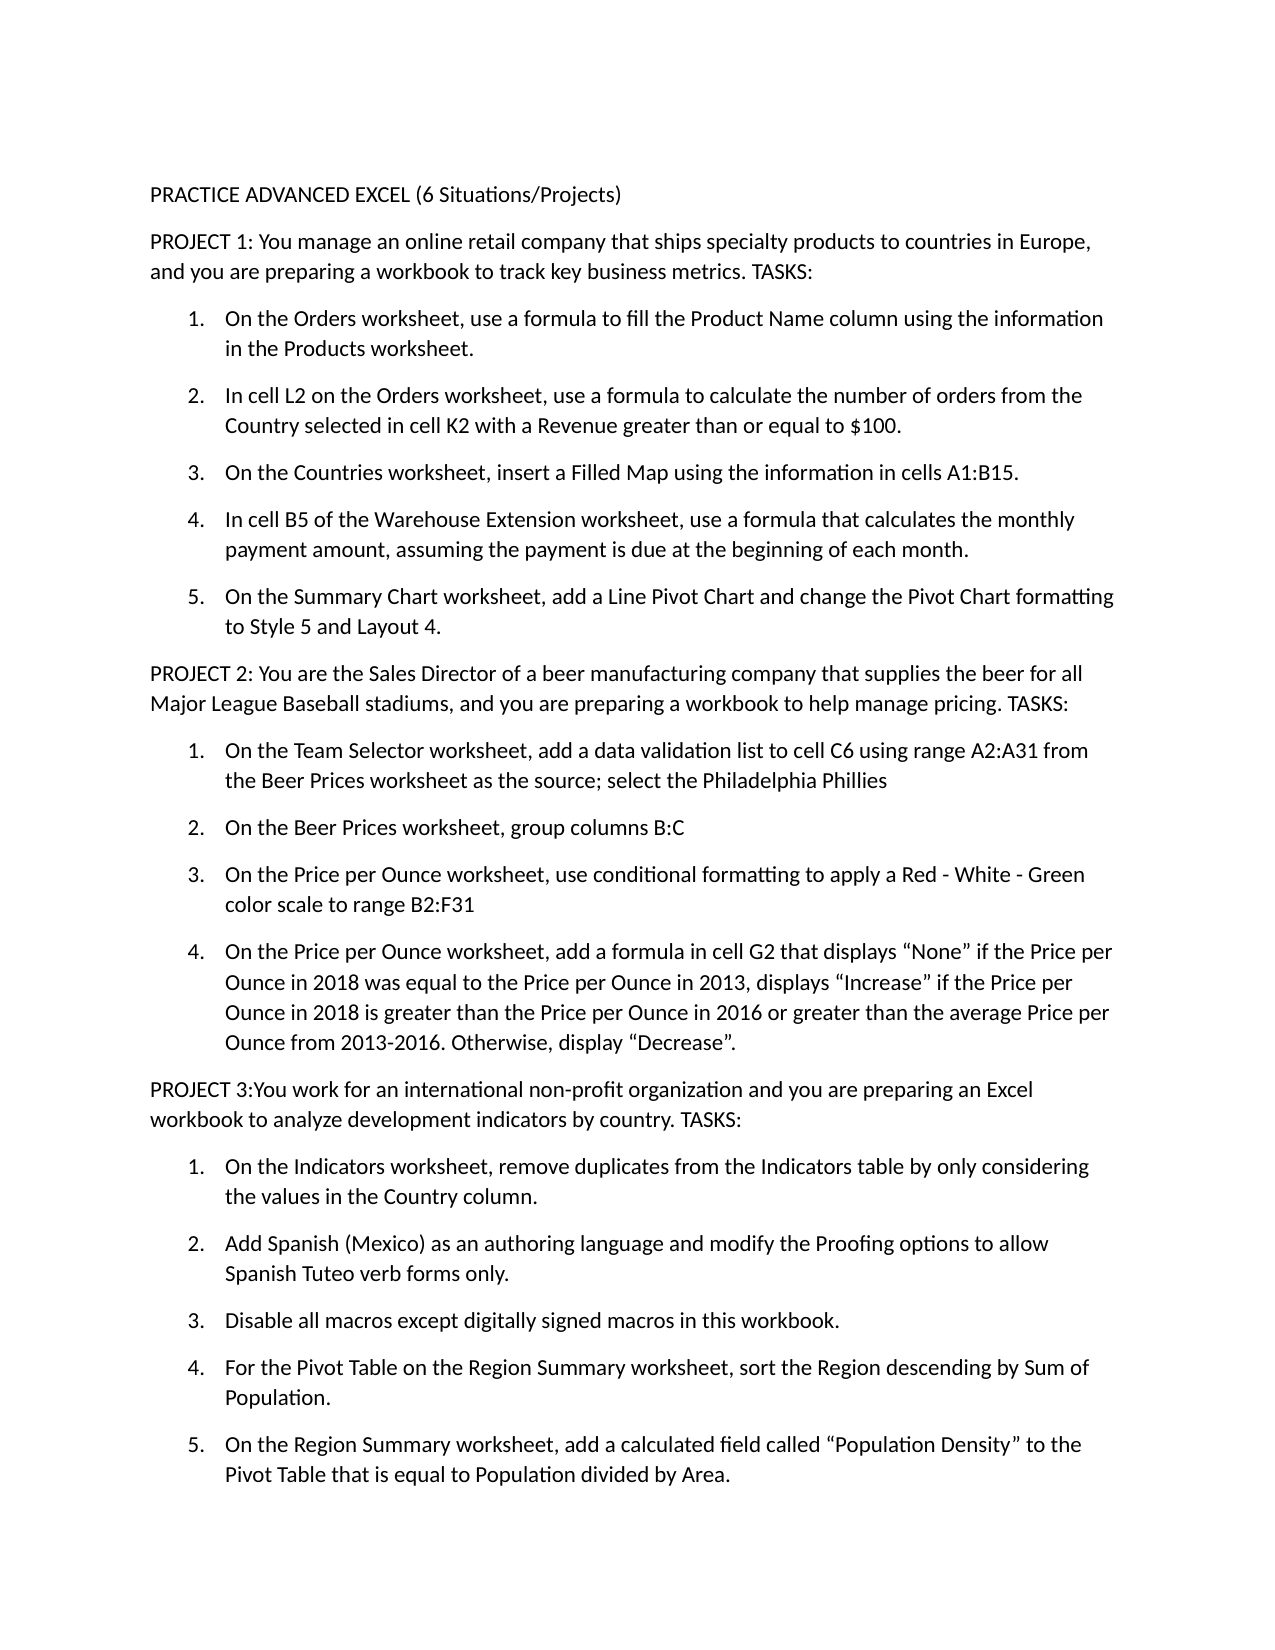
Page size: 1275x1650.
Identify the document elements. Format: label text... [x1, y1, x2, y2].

text PROJECT 1: You manage an online retail company that ships specialty products to countries in Europe, and you are preparing a workbook to track key business metrics. TASKS: [150, 227, 1125, 285]
list On the Indicators worksheet, remove duplicates from the Indicators table by only considering the values in the Country column. [187, 1152, 1125, 1210]
list On the Countries worksheet, insert a Filled Map using the information in cells A1:B15. [187, 458, 1125, 486]
list On the Orders worksheet, use a formula to fill the Product Name column using the information in the Products worksheet. [187, 304, 1125, 362]
list On the Region Summary worksheet, add a calculated field called “Population Density” to the Pivot Table that is equal to Population divided by Area. [187, 1430, 1125, 1488]
list Add Spanish (Mexico) as an authoring language and modify the Proofing options to allow Spanish Tuteo verb forms only. [187, 1229, 1125, 1287]
list Disable all macros except digitally signed macros in this workbook. [187, 1306, 1125, 1334]
text PRACTICE ADVANCED EXCEL (6 Situations/Projects) [150, 150, 1125, 208]
text PROJECT 2: You are the Sales Director of a beer manufacturing company that supplies the beer for all Major League Baseball stadiums, and you are preparing a workbook to help manage pricing. TASKS: [150, 659, 1125, 718]
list On the Summary Chart worksheet, add a Line Pivot Chart and change the Pivot Chart formatting to Style 5 and Layout 4. [187, 582, 1125, 641]
list On the Beer Prices worksheet, group columns B:C [187, 813, 1125, 842]
text PROJECT 3:You work for an international non-profit organization and you are preparing an Excel workbook to analyze development indicators by country. TASKS: [150, 1075, 1125, 1133]
list On the Price per Ounce worksheet, use conditional formatting to apply a Red - White - Green color scale to range B2:F31 [187, 860, 1125, 919]
list On the Price per Ounce worksheet, add a formula in cell G2 that displays “None” if the Price per Ounce in 2018 was equal to the Price per Ounce in 2013, displays “Increase” if the Price per Ounce in 2018 is greater than the Price per Ounce in 2016 or greater than the average Price per Ounce from 2013-2016. Otherwise, display “Decrease”. [187, 937, 1125, 1056]
list For the Pivot Table on the Region Summary worksheet, sort the Region descending by Sum of Population. [187, 1353, 1125, 1411]
list In cell L2 on the Orders worksheet, use a formula to calculate the number of orders from the Country selected in cell K2 with a Revenue greater than or equal to $100. [187, 381, 1125, 439]
list In cell B5 of the Warehouse Extension worksheet, use a formula that calculates the monthly payment amount, assuming the payment is due at the beginning of each month. [187, 505, 1125, 563]
list On the Team Selector worksheet, add a data validation list to cell C6 using range A2:A31 from the Beer Prices worksheet as the source; select the Philadelphia Phillies [187, 736, 1125, 795]
